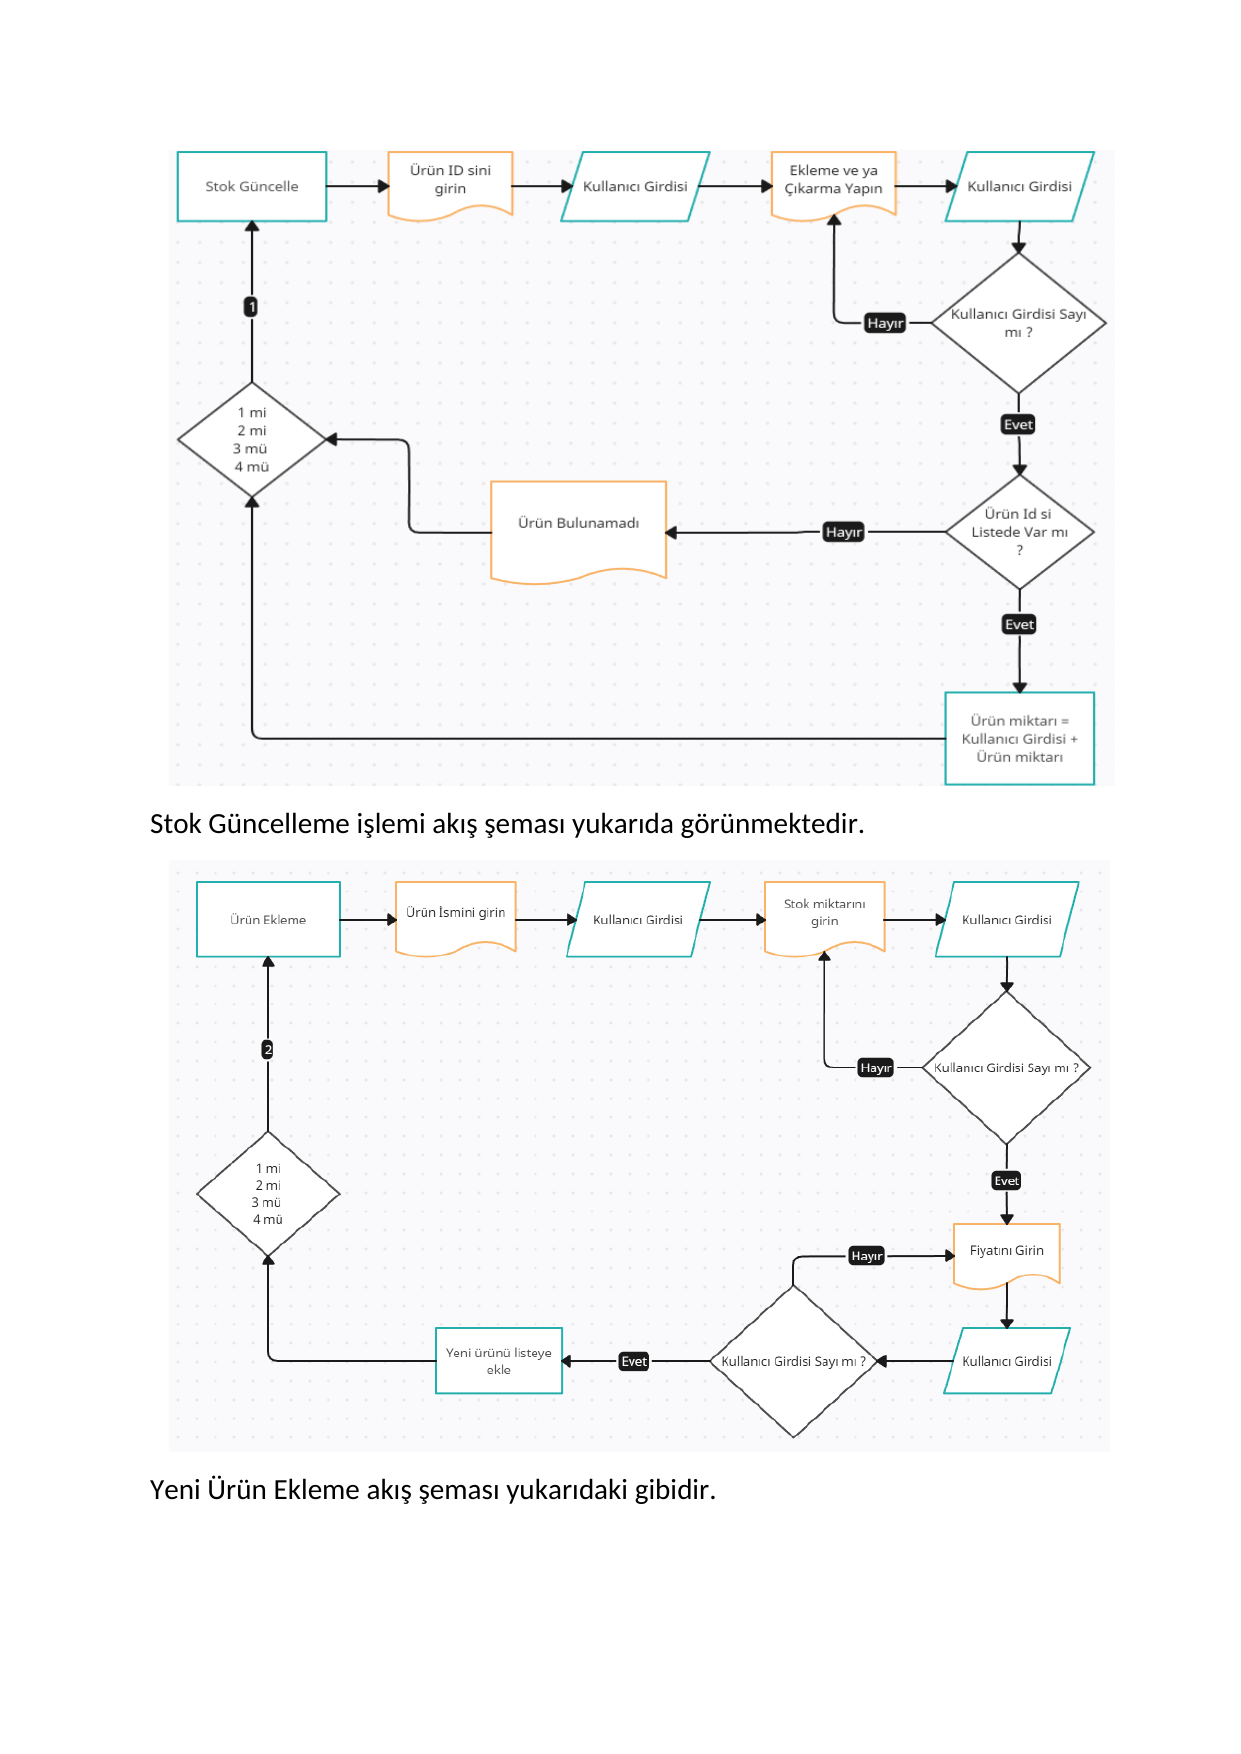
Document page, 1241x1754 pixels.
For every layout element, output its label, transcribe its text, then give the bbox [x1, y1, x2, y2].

text Yeni Ürün Ekleme akış şeması yukarıdaki gibidir. [150, 1471, 1090, 1507]
text Stok Güncelleme işlemi akış şeması yukarıda görünmektedir. [150, 805, 1090, 840]
